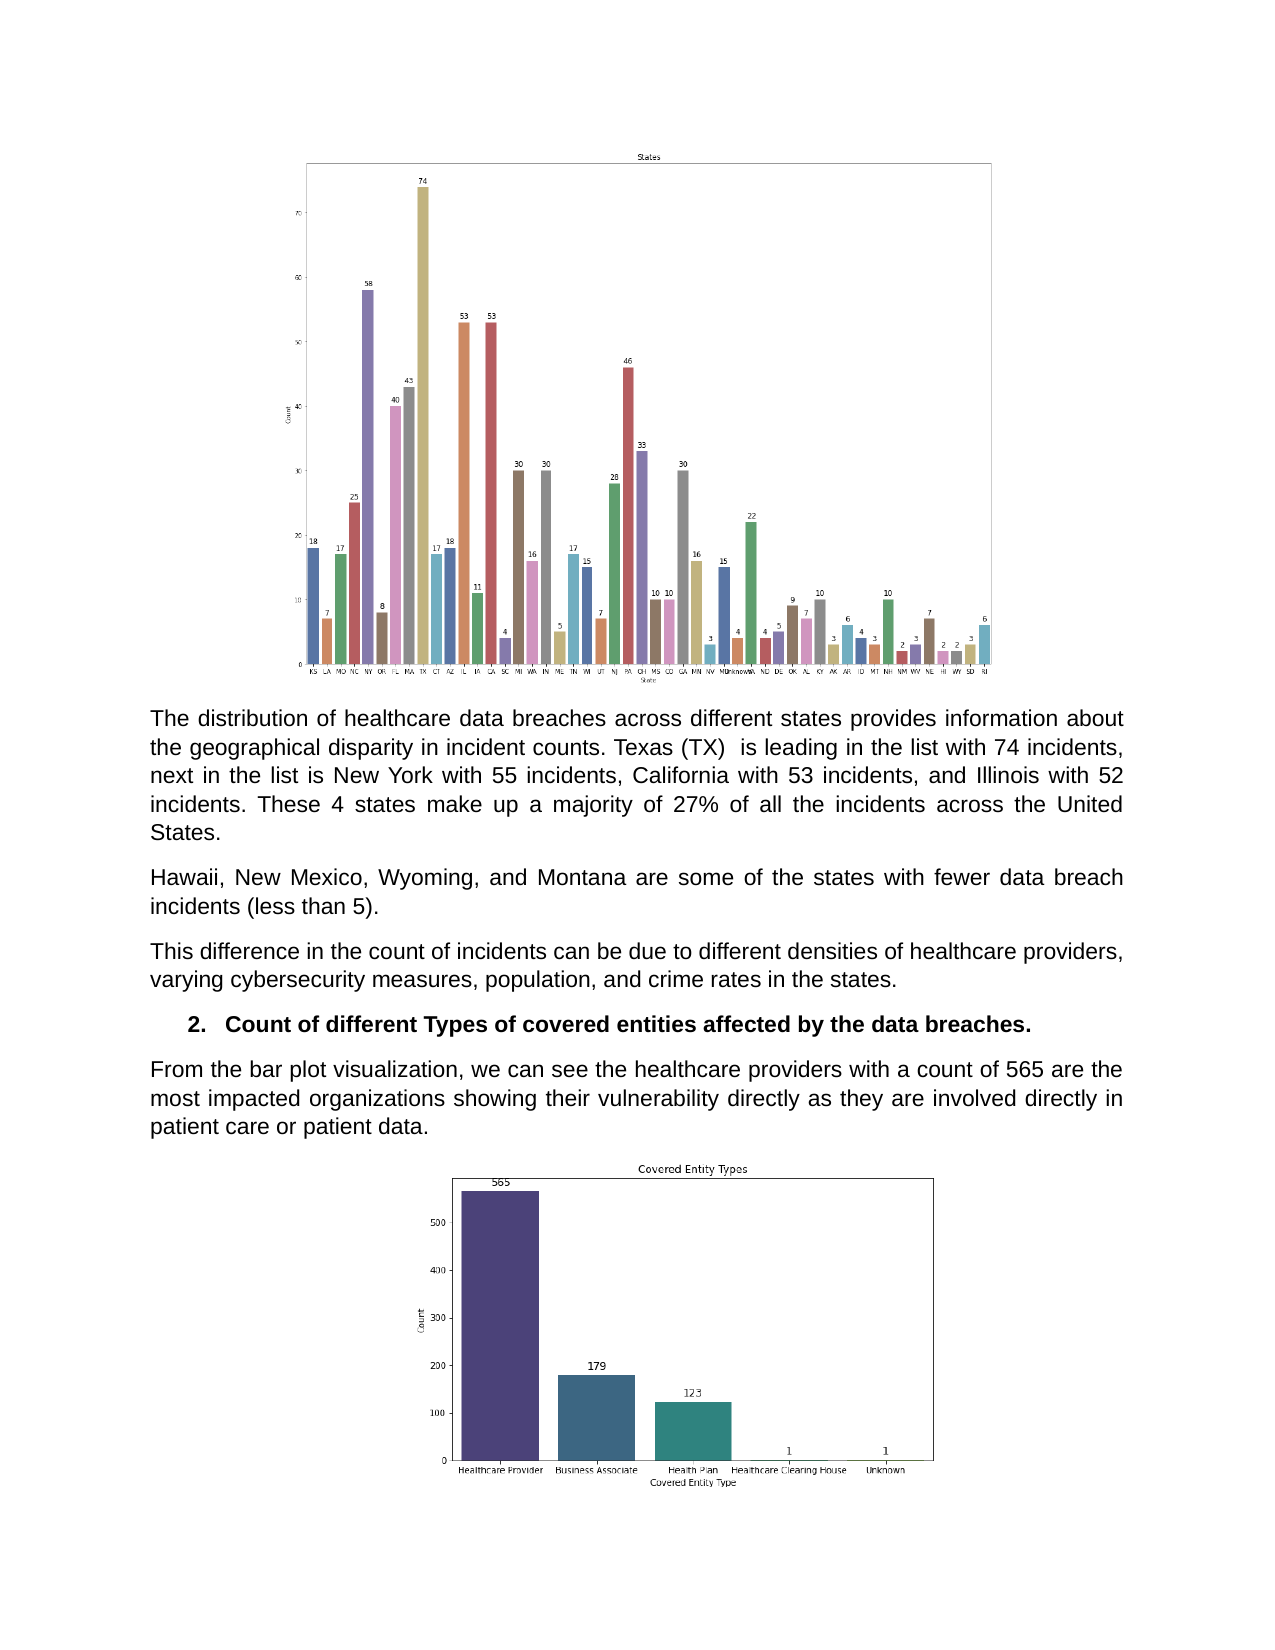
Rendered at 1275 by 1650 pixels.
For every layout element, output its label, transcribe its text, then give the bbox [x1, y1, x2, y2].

picture [411, 1158, 939, 1493]
text Hawaii, New Mexico, Wyoming, and Montana are some of the states with fewer data breach incidents (less than 5). [150, 864, 1125, 919]
list Count of different Types of covered entities affected by the data breaches. [187, 1011, 1125, 1038]
text This difference in the count of incidents can be due to different densities of healthcare providers, varying cybersecurity measures, population, and crime rates in the states. [150, 938, 1125, 993]
text The distribution of healthcare data breaches across different states provides information about the geographical disparity in incident counts. Texas (TX) is leading in the list with 74 incidents, next in the list is New York with 55 incidents, California with 53 incidents, and Illinois with 52 incidents. These 4 states make up a majority of 27% of all the incidents across the United States. [150, 705, 1125, 846]
text From the bar plot visualization, we can see the healthcare providers with a count of 565 are the most impacted organizations showing their vulnerability directly as they are involved directly in patient care or patient data. [150, 1056, 1125, 1140]
picture [281, 150, 994, 687]
